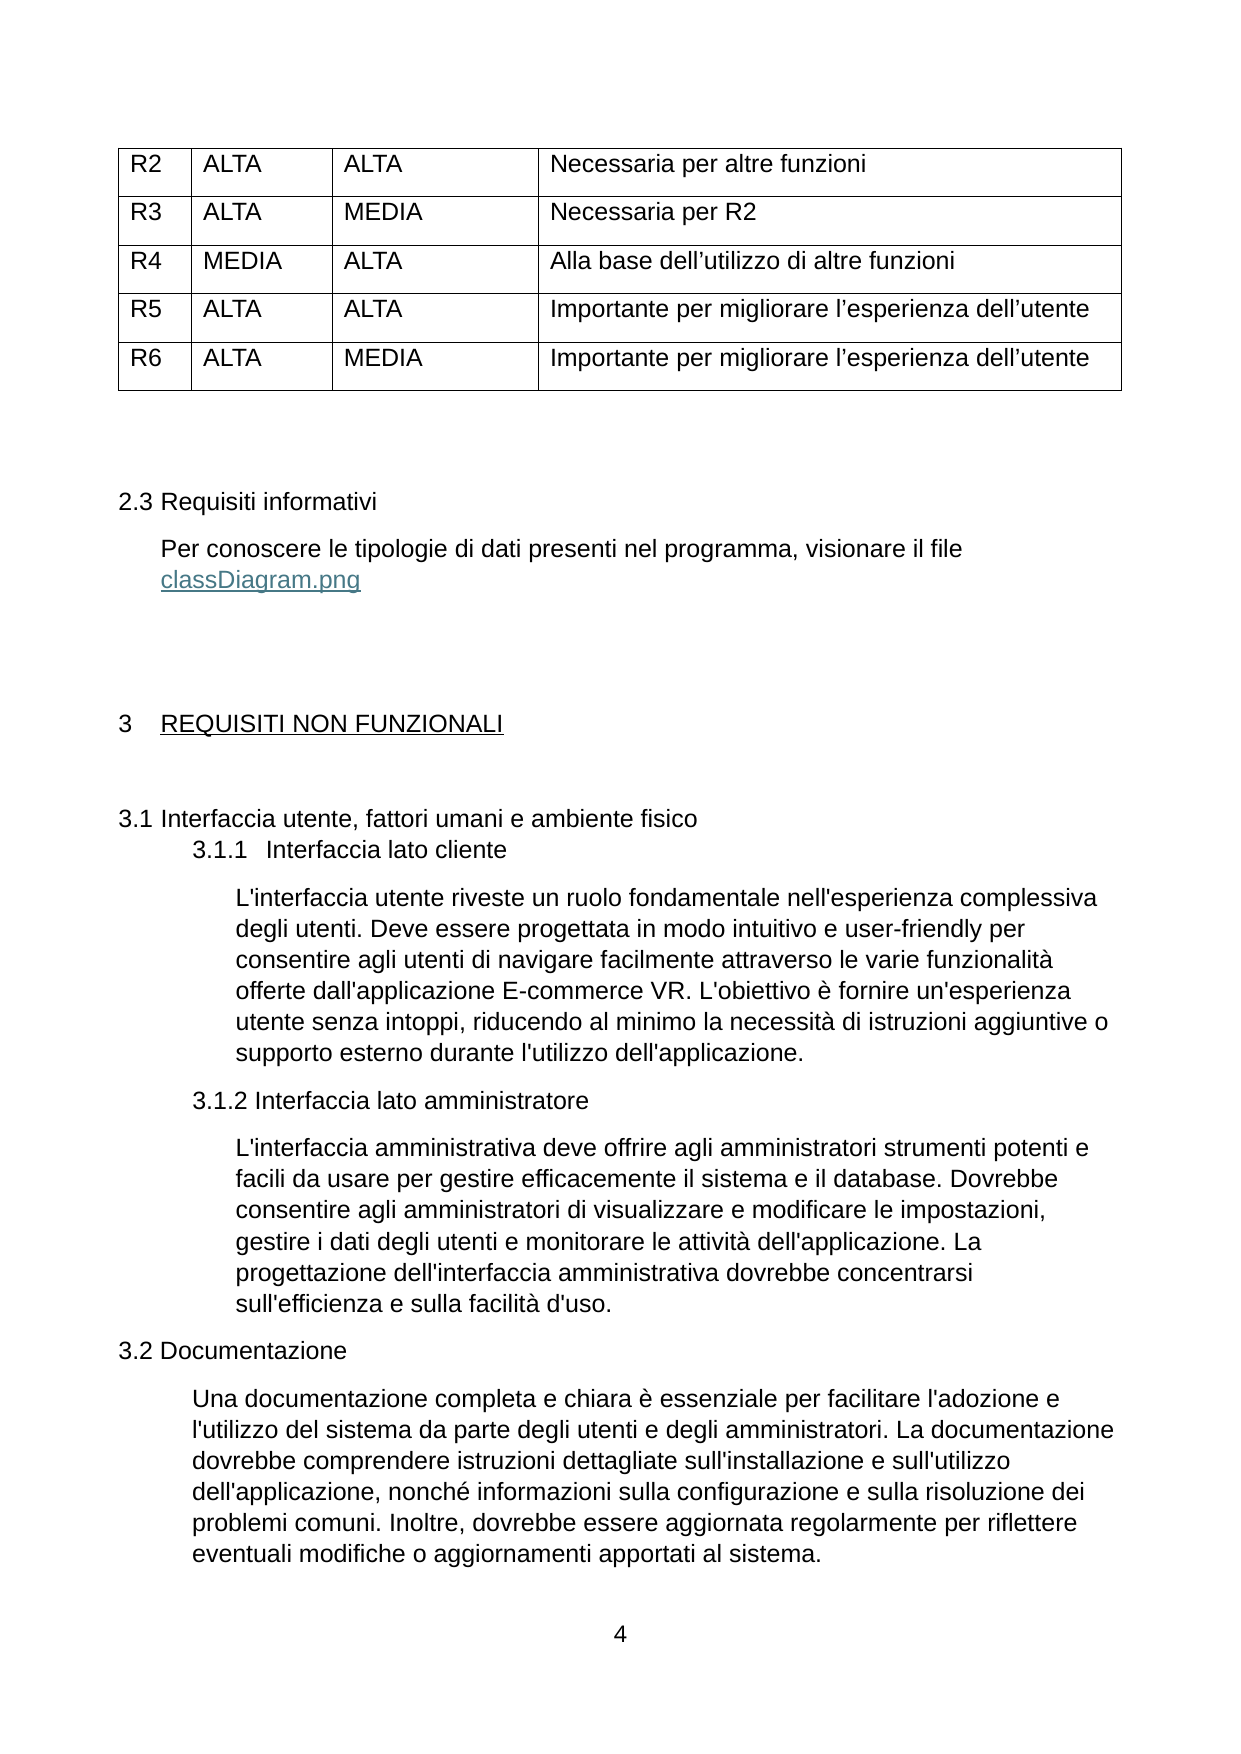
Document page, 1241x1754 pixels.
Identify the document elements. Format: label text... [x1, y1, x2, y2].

table_cell R2 [119, 149, 191, 196]
text Per conoscere le tipologie di dati presenti nel programma, visionare il file classDiagram.png [160, 534, 1122, 594]
table_cell Importante per migliorare l’esperienza dell’utente [539, 343, 1121, 390]
table_cell Importante per migliorare l’esperienza dell’utente [539, 294, 1121, 342]
text 3.1.2 Interfaccia lato amministratore [192, 1086, 1122, 1114]
table_cell ALTA [192, 294, 332, 342]
table_cell ALTA [333, 294, 538, 342]
text L'interfaccia amministrativa deve offrire agli amministratori strumenti potenti e facili da usare per gestire efficacemente il sistema e il database. Dovrebbe consentire agli amministratori di visualizzare e modificare le impostazioni, gestire i dati degli utenti e monitorare le attività dell'applicazione. La progettazione dell'interfaccia amministrativa dovrebbe concentrarsi sull'efficienza e sulla facilità d'uso. [235, 1133, 1122, 1317]
table_cell ALTA [333, 246, 538, 293]
table_cell ALTA [192, 149, 332, 196]
table_cell R3 [119, 197, 191, 245]
list Interfaccia lato cliente [192, 835, 1122, 864]
table_cell R4 [119, 246, 191, 293]
table_cell ALTA [333, 149, 538, 196]
table_cell ALTA [192, 343, 332, 390]
table_cell Necessaria per R2 [539, 197, 1121, 245]
table_cell MEDIA [333, 197, 538, 245]
table_cell Alla base dell’utilizzo di altre funzioni [539, 246, 1121, 293]
table_cell ALTA [192, 197, 332, 245]
table_cell Necessaria per altre funzioni [539, 149, 1121, 196]
text Una documentazione completa e chiara è essenziale per facilitare l'adozione e l'utilizzo del sistema da parte degli utenti e degli amministratori. La documentazione dovrebbe comprendere istruzioni dettagliate sull'installazione e sull'utilizzo dell'applicazione, nonché informazioni sulla configurazione e sulla risoluzione dei problemi comuni. Inoltre, dovrebbe essere aggiornata regolarmente per riflettere eventuali modifiche o aggiornamenti apportati al sistema. [192, 1384, 1122, 1568]
text L'interfaccia utente riveste un ruolo fondamentale nell'esperienza complessiva degli utenti. Deve essere progettata in modo intuitivo e user-friendly per consentire agli utenti di navigare facilmente attraverso le varie funzionalità offerte dall'applicazione E-commerce VR. L'obiettivo è fornire un'esperienza utente senza intoppi, riducendo al minimo la necessità di istruzioni aggiuntive o supporto esterno durante l'utilizzo dell'applicazione. [235, 883, 1122, 1067]
table_cell R6 [119, 343, 191, 390]
table_cell MEDIA [333, 343, 538, 390]
list REQUISITI NON FUNZIONALI [118, 709, 1122, 737]
text 3.2 Documentazione [118, 1336, 1122, 1365]
list Interfaccia utente, fattori umani e ambiente fisico [118, 804, 1122, 833]
table_cell MEDIA [192, 246, 332, 293]
list Requisiti informativi [118, 487, 1122, 516]
table_cell R5 [119, 294, 191, 342]
